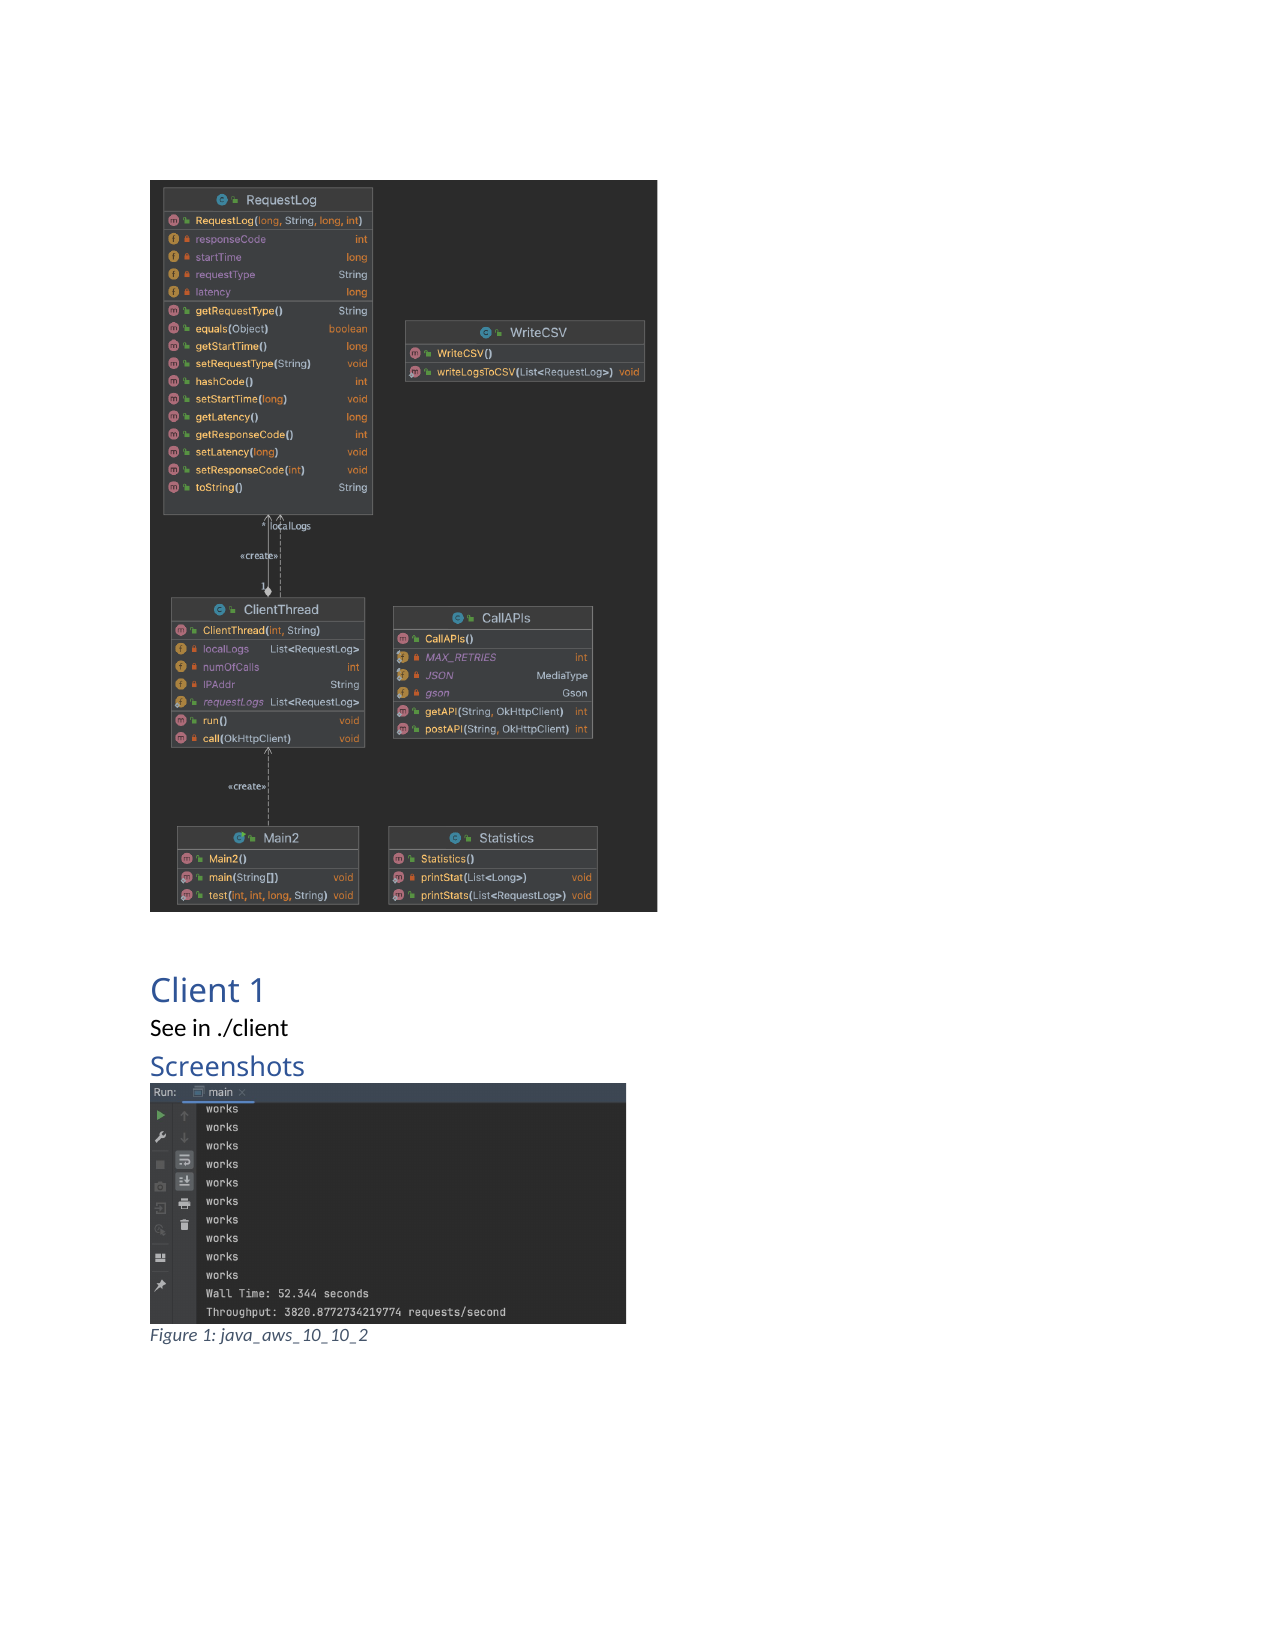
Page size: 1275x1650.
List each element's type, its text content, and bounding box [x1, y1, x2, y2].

text See in ./client [150, 1012, 1125, 1043]
picture [150, 180, 658, 912]
subtitle Screenshots [150, 1047, 1125, 1084]
text Figure 1: java_aws_10_10_2 [150, 1323, 1125, 1346]
subtitle Client 1 [150, 967, 1125, 1012]
picture [150, 1083, 627, 1324]
